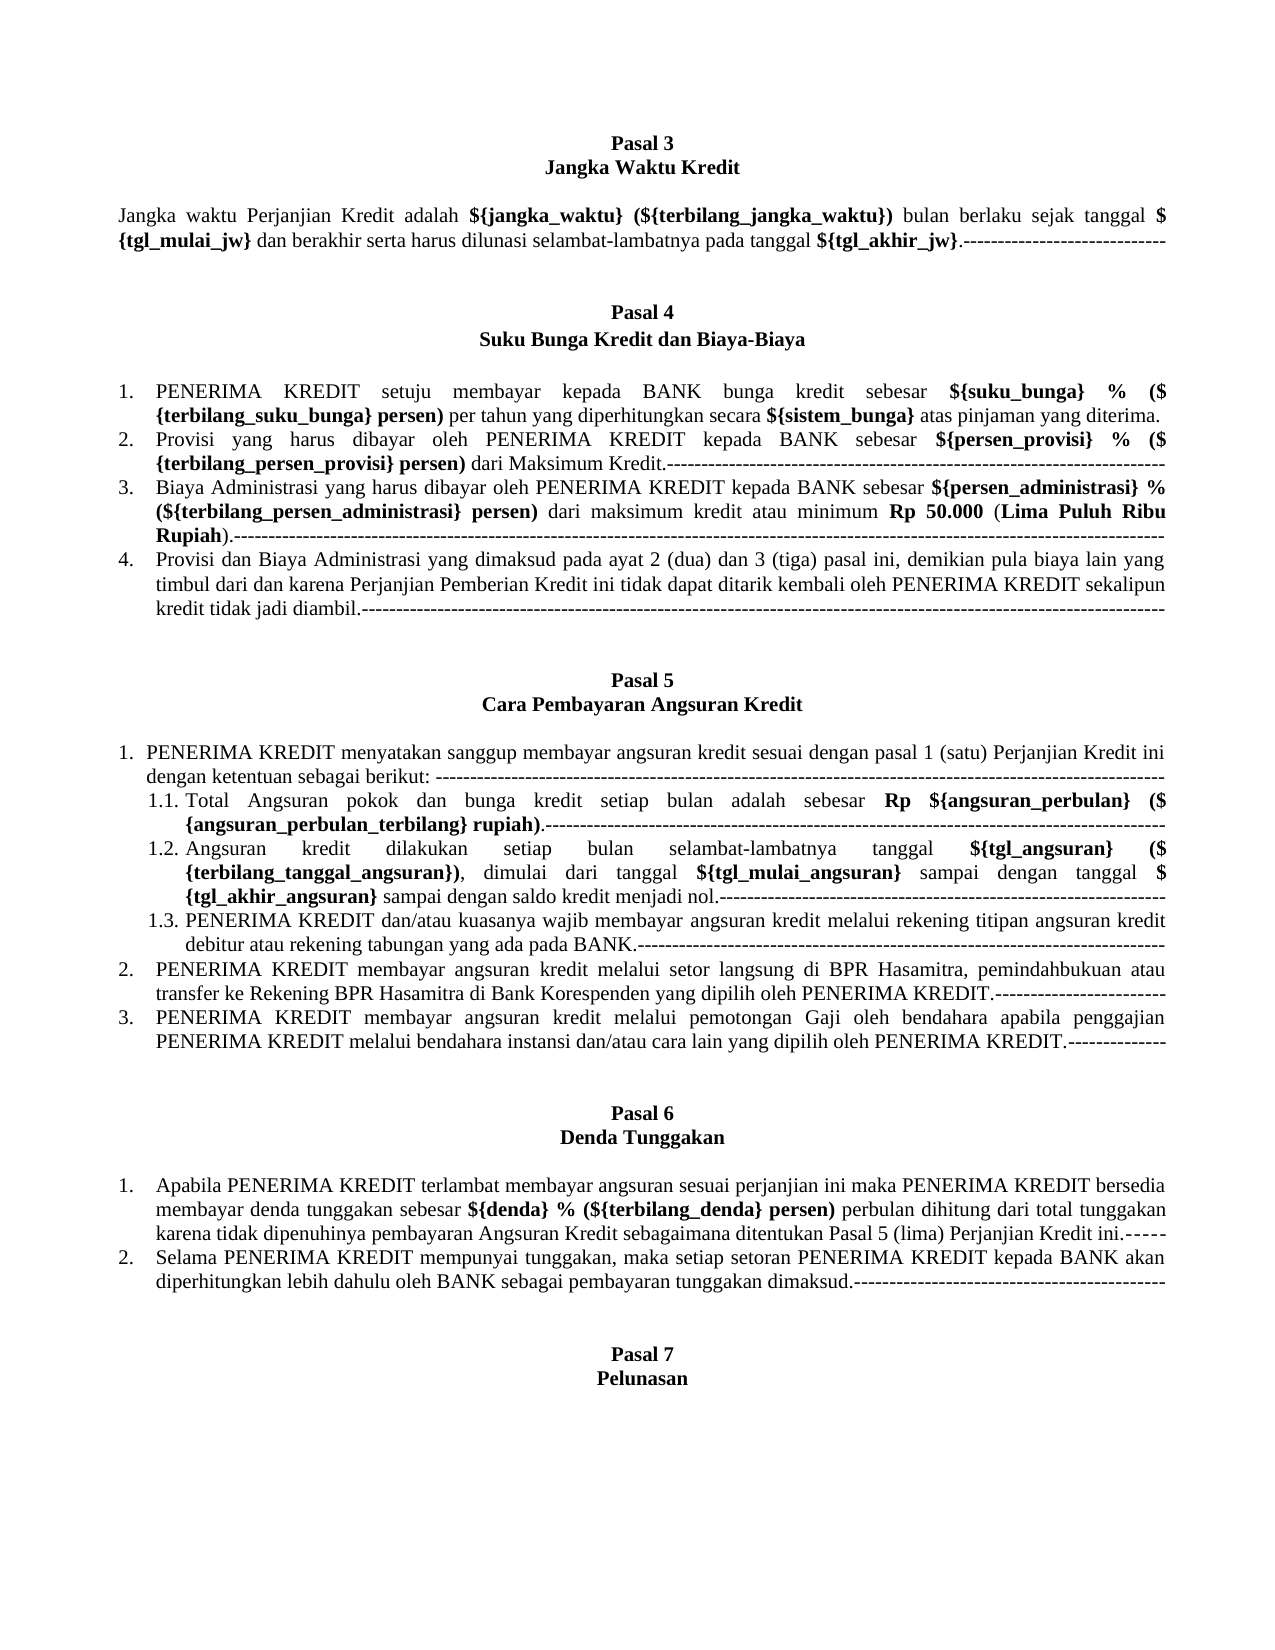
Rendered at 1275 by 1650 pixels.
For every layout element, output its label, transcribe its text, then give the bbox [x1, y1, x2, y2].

text Suku Bunga Kredit dan Biaya-Biaya [118, 327, 1166, 351]
list Selama PENERIMA KREDIT mempunyai tunggakan, maka setiap setoran PENERIMA KREDIT kepada BANK akan diperhitungkan lebih dahulu oleh BANK sebagai pembayaran tunggakan dimaksud. [118, 1245, 1166, 1293]
text Cara Pembayaran Angsuran Kredit [118, 692, 1166, 716]
text Denda Tunggakan [118, 1125, 1166, 1149]
text Pasal 4 [118, 300, 1166, 324]
list PENERIMA KREDIT membayar angsuran kredit melalui setor langsung di BPR Hasamitra, pemindahbukuan atau transfer ke Rekening BPR Hasamitra di Bank Korespenden yang dipilih oleh PENERIMA KREDIT. [118, 956, 1166, 1004]
list Angsuran kredit dilakukan setiap bulan selambat-lambatnya tanggal ${tgl_angsuran} (${terbilang_tanggal_angsuran}), dimulai dari tanggal ${tgl_mulai_angsuran} sampai dengan tanggal ${tgl_akhir_angsuran} sampai dengan saldo kredit menjadi nol. [148, 836, 1166, 908]
text Pasal 3 [118, 131, 1166, 155]
list PENERIMA KREDIT menyatakan sanggup membayar angsuran kredit sesuai dengan pasal 1 (satu) Perjanjian Kredit ini dengan ketentuan sebagai berikut: [118, 740, 1166, 788]
text Jangka Waktu Kredit [118, 155, 1166, 179]
text Pasal 5 [118, 668, 1166, 692]
text Pasal 6 [118, 1101, 1166, 1125]
list Apabila PENERIMA KREDIT terlambat membayar angsuran sesuai perjanjian ini maka PENERIMA KREDIT bersedia membayar denda tunggakan sebesar ${denda} % (${terbilang_denda} persen) perbulan dihitung dari total tunggakan karena tidak dipenuhinya pembayaran Angsuran Kredit sebagaimana ditentukan Pasal 5 (lima) Perjanjian Kredit ini. [118, 1173, 1166, 1245]
text Pasal 7 [118, 1342, 1166, 1366]
list Biaya Administrasi yang harus dibayar oleh PENERIMA KREDIT kepada BANK sebesar ${persen_administrasi} % (${terbilang_persen_administrasi} persen) dari maksimum kredit atau minimum Rp 50.000 (Lima Puluh Ribu Rupiah). [118, 475, 1166, 547]
list Provisi dan Biaya Administrasi yang dimaksud pada ayat 2 (dua) dan 3 (tiga) pasal ini, demikian pula biaya lain yang timbul dari dan karena Perjanjian Pemberian Kredit ini tidak dapat ditarik kembali oleh PENERIMA KREDIT sekalipun kredit tidak jadi diambil. [118, 547, 1166, 619]
list PENERIMA KREDIT setuju membayar kepada BANK bunga kredit sebesar ${suku_bunga} % (${terbilang_suku_bunga} persen) per tahun yang diperhitungkan secara ${sistem_bunga} atas pinjaman yang diterima. [118, 379, 1166, 427]
list Provisi yang harus dibayar oleh PENERIMA KREDIT kepada BANK sebesar ${persen_provisi} % (${terbilang_persen_provisi} persen) dari Maksimum Kredit. [118, 427, 1166, 475]
text Pelunasan [118, 1366, 1166, 1390]
text Jangka waktu Perjanjian Kredit adalah ${jangka_waktu} (${terbilang_jangka_waktu}) bulan berlaku sejak tanggal ${tgl_mulai_jw} dan berakhir serta harus dilunasi selambat-lambatnya pada tanggal ${tgl_akhir_jw}. [118, 203, 1166, 252]
list PENERIMA KREDIT membayar angsuran kredit melalui pemotongan Gaji oleh bendahara apabila penggajian PENERIMA KREDIT melalui bendahara instansi dan/atau cara lain yang dipilih oleh PENERIMA KREDIT. [118, 1004, 1166, 1053]
list PENERIMA KREDIT dan/atau kuasanya wajib membayar angsuran kredit melalui rekening titipan angsuran kredit debitur atau rekening tabungan yang ada pada BANK. [148, 908, 1166, 956]
list Total Angsuran pokok dan bunga kredit setiap bulan adalah sebesar Rp ${angsuran_perbulan} (${angsuran_perbulan_terbilang} rupiah). [148, 788, 1166, 836]
